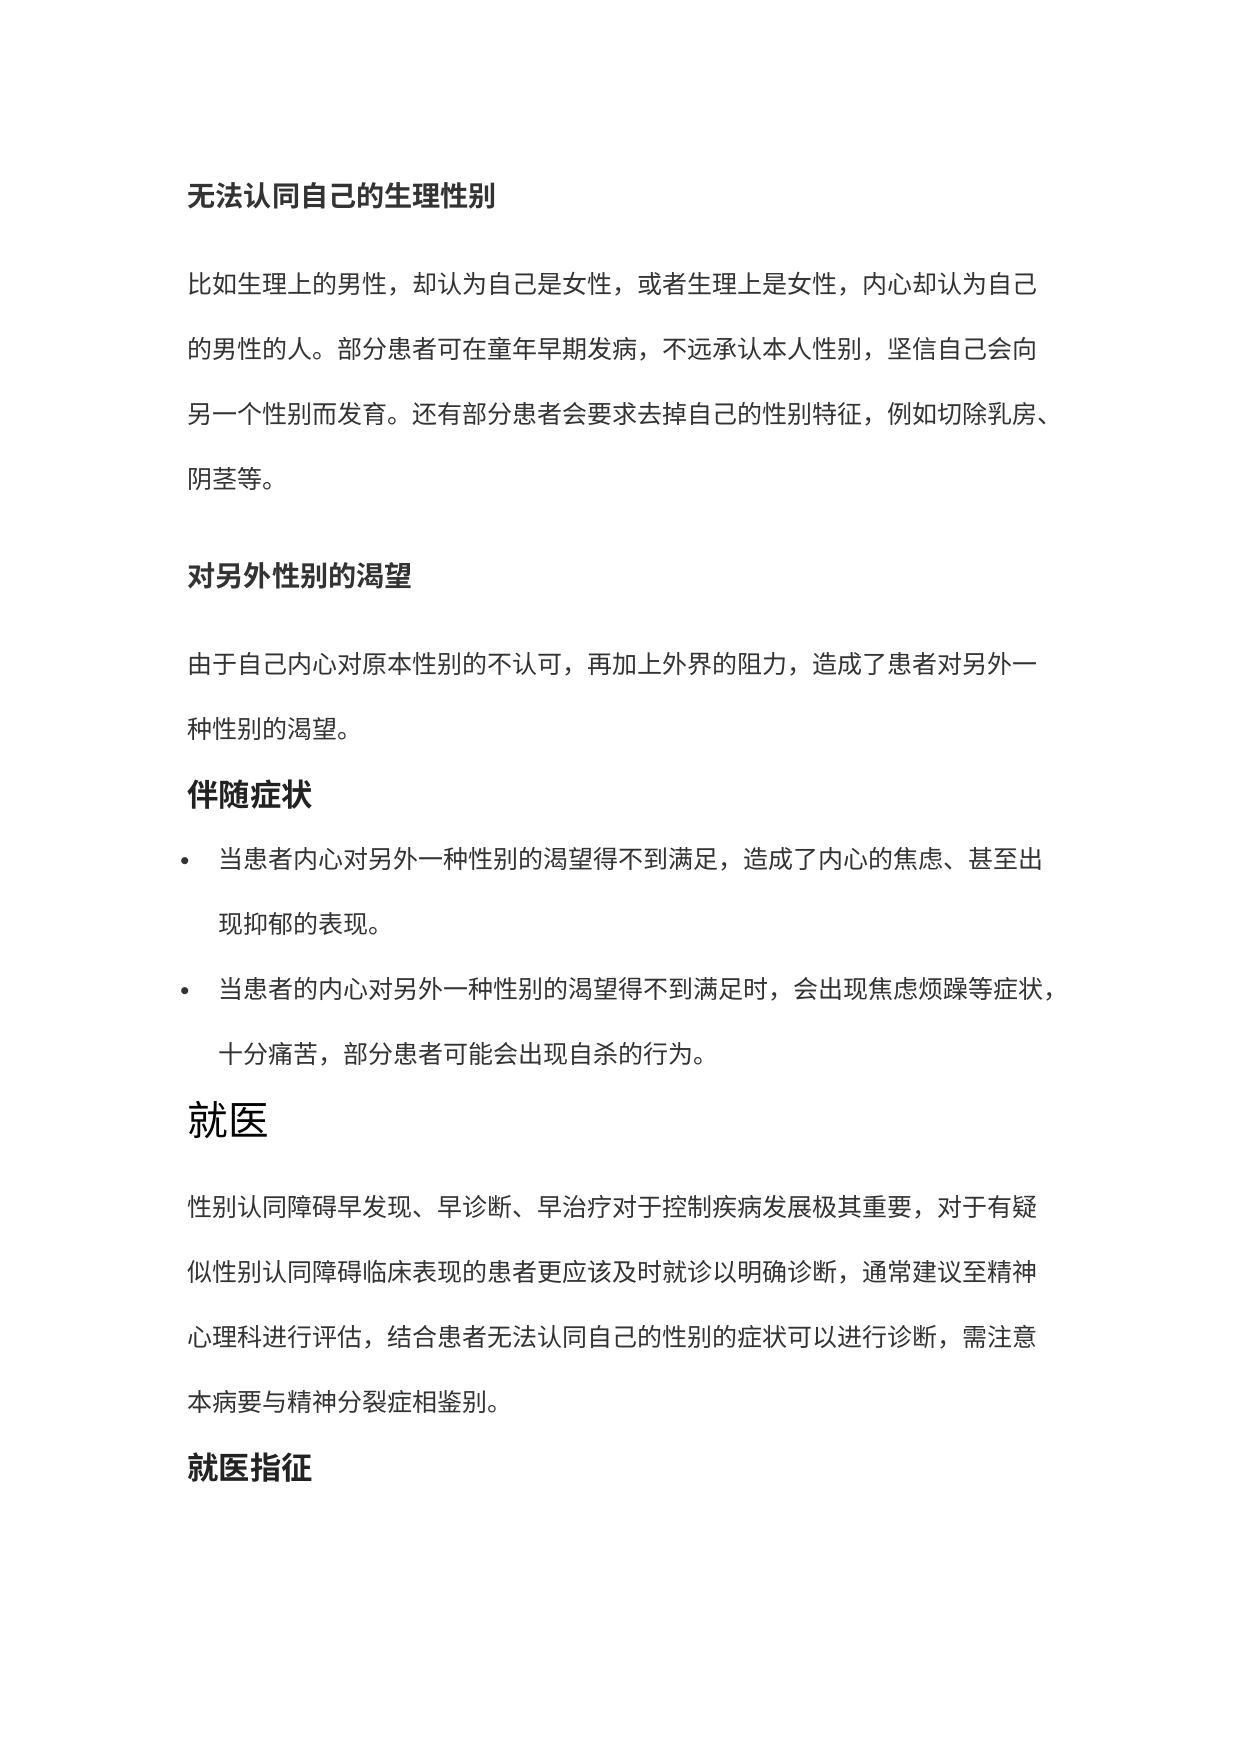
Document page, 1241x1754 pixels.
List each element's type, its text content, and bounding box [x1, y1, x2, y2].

text 就医 [187, 1085, 1053, 1150]
text 无法认同自己的生理性别 [187, 162, 1053, 227]
text 就医指征 [187, 1433, 1053, 1498]
text 由于自己内心对原本性别的不认可，再加上外界的阻力，造成了患者对另外一种性别的渴望。 [187, 630, 1053, 760]
list 当患者的内心对另外一种性别的渴望得不到满足时，会出现焦虑烦躁等症状，十分痛苦，部分患者可能会出现自杀的行为。 [181, 955, 1053, 1085]
text 对另外性别的渴望 [187, 542, 1053, 607]
list 当患者内心对另外一种性别的渴望得不到满足，造成了内心的焦虑、甚至出现抑郁的表现。 [181, 825, 1053, 955]
text 性别认同障碍早发现、早诊断、早治疗对于控制疾病发展极其重要，对于有疑似性别认同障碍临床表现的患者更应该及时就诊以明确诊断，通常建议至精神心理科进行评估，结合患者无法认同自己的性别的症状可以进行诊断，需注意本病要与精神分裂症相鉴别。 [187, 1173, 1053, 1433]
text 伴随症状 [187, 760, 1053, 825]
text 比如生理上的男性，却认为自己是女性，或者生理上是女性，内心却认为自己的男性的人。部分患者可在童年早期发病，不远承认本人性别，坚信自己会向另一个性别而发育。还有部分患者会要求去掉自己的性别特征，例如切除乳房、阴茎等。 [187, 250, 1053, 510]
